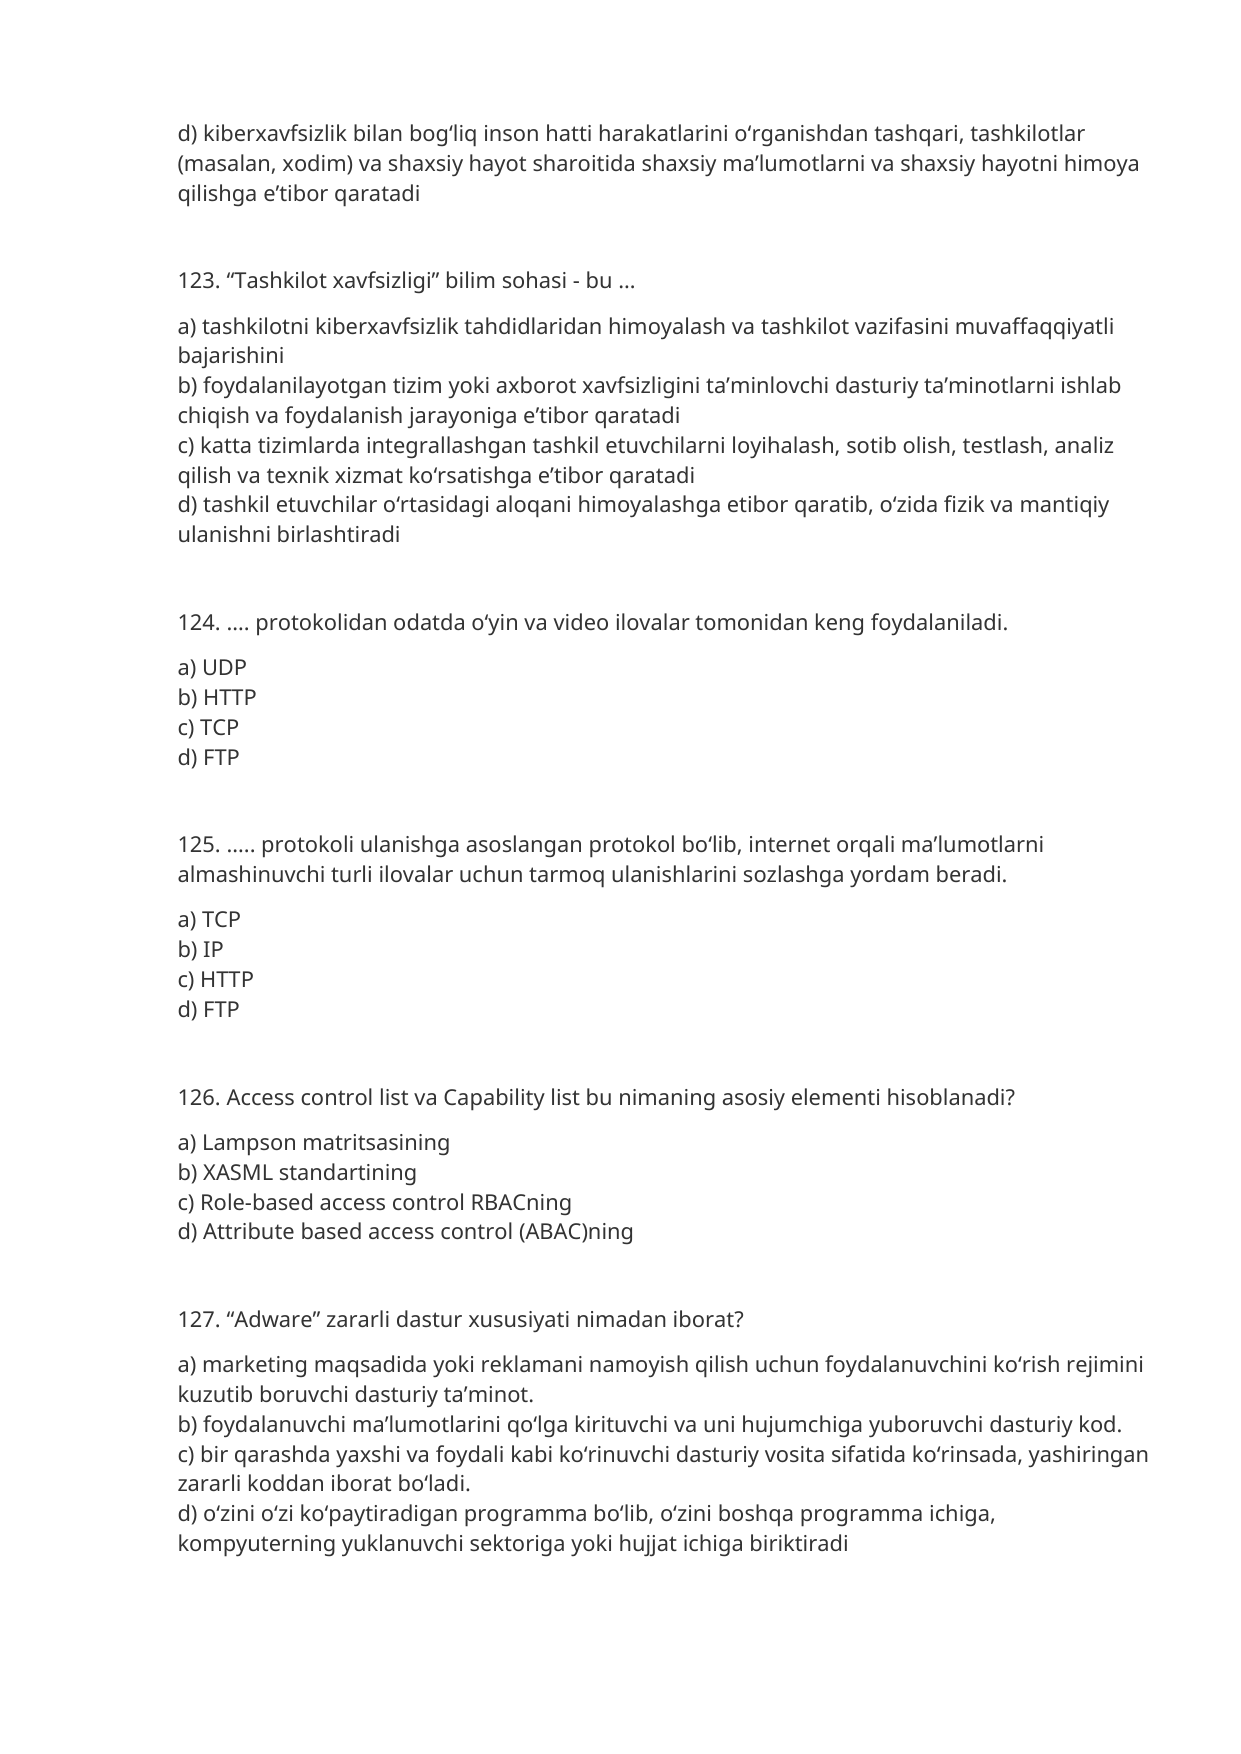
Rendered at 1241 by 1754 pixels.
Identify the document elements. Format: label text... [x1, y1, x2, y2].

text d) tashkil etuvchilar o‘rtasidagi aloqani himoyalashga etibor qaratib, o‘zida fizik va mantiqiy ulanishni birlashtiradi [177, 489, 1152, 549]
text c) HTTP [177, 964, 1152, 994]
text a) marketing maqsadida yoki reklamani namoyish qilish uchun foydalanuvchini ko‘rish rejimini kuzutib boruvchi dasturiy ta’minot. [177, 1349, 1152, 1409]
text b) XASML standartining [177, 1157, 1152, 1186]
text a) UDP [177, 652, 1152, 682]
text d) FTP [177, 994, 1152, 1024]
text 125. ….. protokoli ulanishga asoslangan protokol bo‘lib, internet orqali ma’lumotlarni almashinuvchi turli ilovalar uchun tarmoq ulanishlarini sozlashga yordam beradi. [177, 829, 1152, 889]
text d) o‘zini o‘zi ko‘paytiradigan programma bo‘lib, o‘zini boshqa programma ichiga, kompyuterning yuklanuvchi sektoriga yoki hujjat ichiga biriktiradi [177, 1498, 1152, 1558]
text d) FTP [177, 742, 1152, 771]
text a) Lampson matritsasining [177, 1127, 1152, 1157]
text a) TCP [177, 904, 1152, 934]
text 126. Access control list va Capability list bu nimaning asosiy elementi hisoblanadi? [177, 1081, 1152, 1111]
text b) foydalanuvchi ma’lumotlarini qo‘lga kirituvchi va uni hujumchiga yuboruvchi dasturiy kod. [177, 1409, 1152, 1439]
text a) tashkilotni kiberxavfsizlik tahdidlaridan himoyalash va tashkilot vazifasini muvaffaqqiyatli bajarishini [177, 311, 1152, 370]
text d) kiberxavfsizlik bilan bog‘liq inson hatti harakatlarini o‘rganishdan tashqari, tashkilotlar (masalan, xodim) va shaxsiy hayot sharoitida shaxsiy ma’lumotlarni va shaxsiy hayotni himoya qilishga e’tibor qaratadi [177, 118, 1152, 207]
text b) foydalanilayotgan tizim yoki axborot xavfsizligini ta’minlovchi dasturiy ta’minotlarni ishlab chiqish va foydalanish jarayoniga e’tibor qaratadi [177, 370, 1152, 430]
text 123. “Tashkilot xavfsizligi” bilim sohasi - bu … [177, 265, 1152, 295]
text 127. “Adware” zararli dastur xususiyati nimadan iborat? [177, 1304, 1152, 1334]
text b) IP [177, 934, 1152, 964]
text 124. …. protokolidan odatda o‘yin va video ilovalar tomonidan keng foydalaniladi. [177, 607, 1152, 637]
text c) Role-based access control RBACning [177, 1186, 1152, 1216]
text d) Attribute based access control (ABAC)ning [177, 1216, 1152, 1246]
text b) HTTP [177, 682, 1152, 712]
text c) katta tizimlarda integrallashgan tashkil etuvchilarni loyihalash, sotib olish, testlash, analiz qilish va texnik xizmat ko‘rsatishga e’tibor qaratadi [177, 430, 1152, 489]
text c) TCP [177, 712, 1152, 742]
text c) bir qarashda yaxshi va foydali kabi ko‘rinuvchi dasturiy vosita sifatida ko‘rinsada, yashiringan zararli koddan iborat bo‘ladi. [177, 1439, 1152, 1498]
